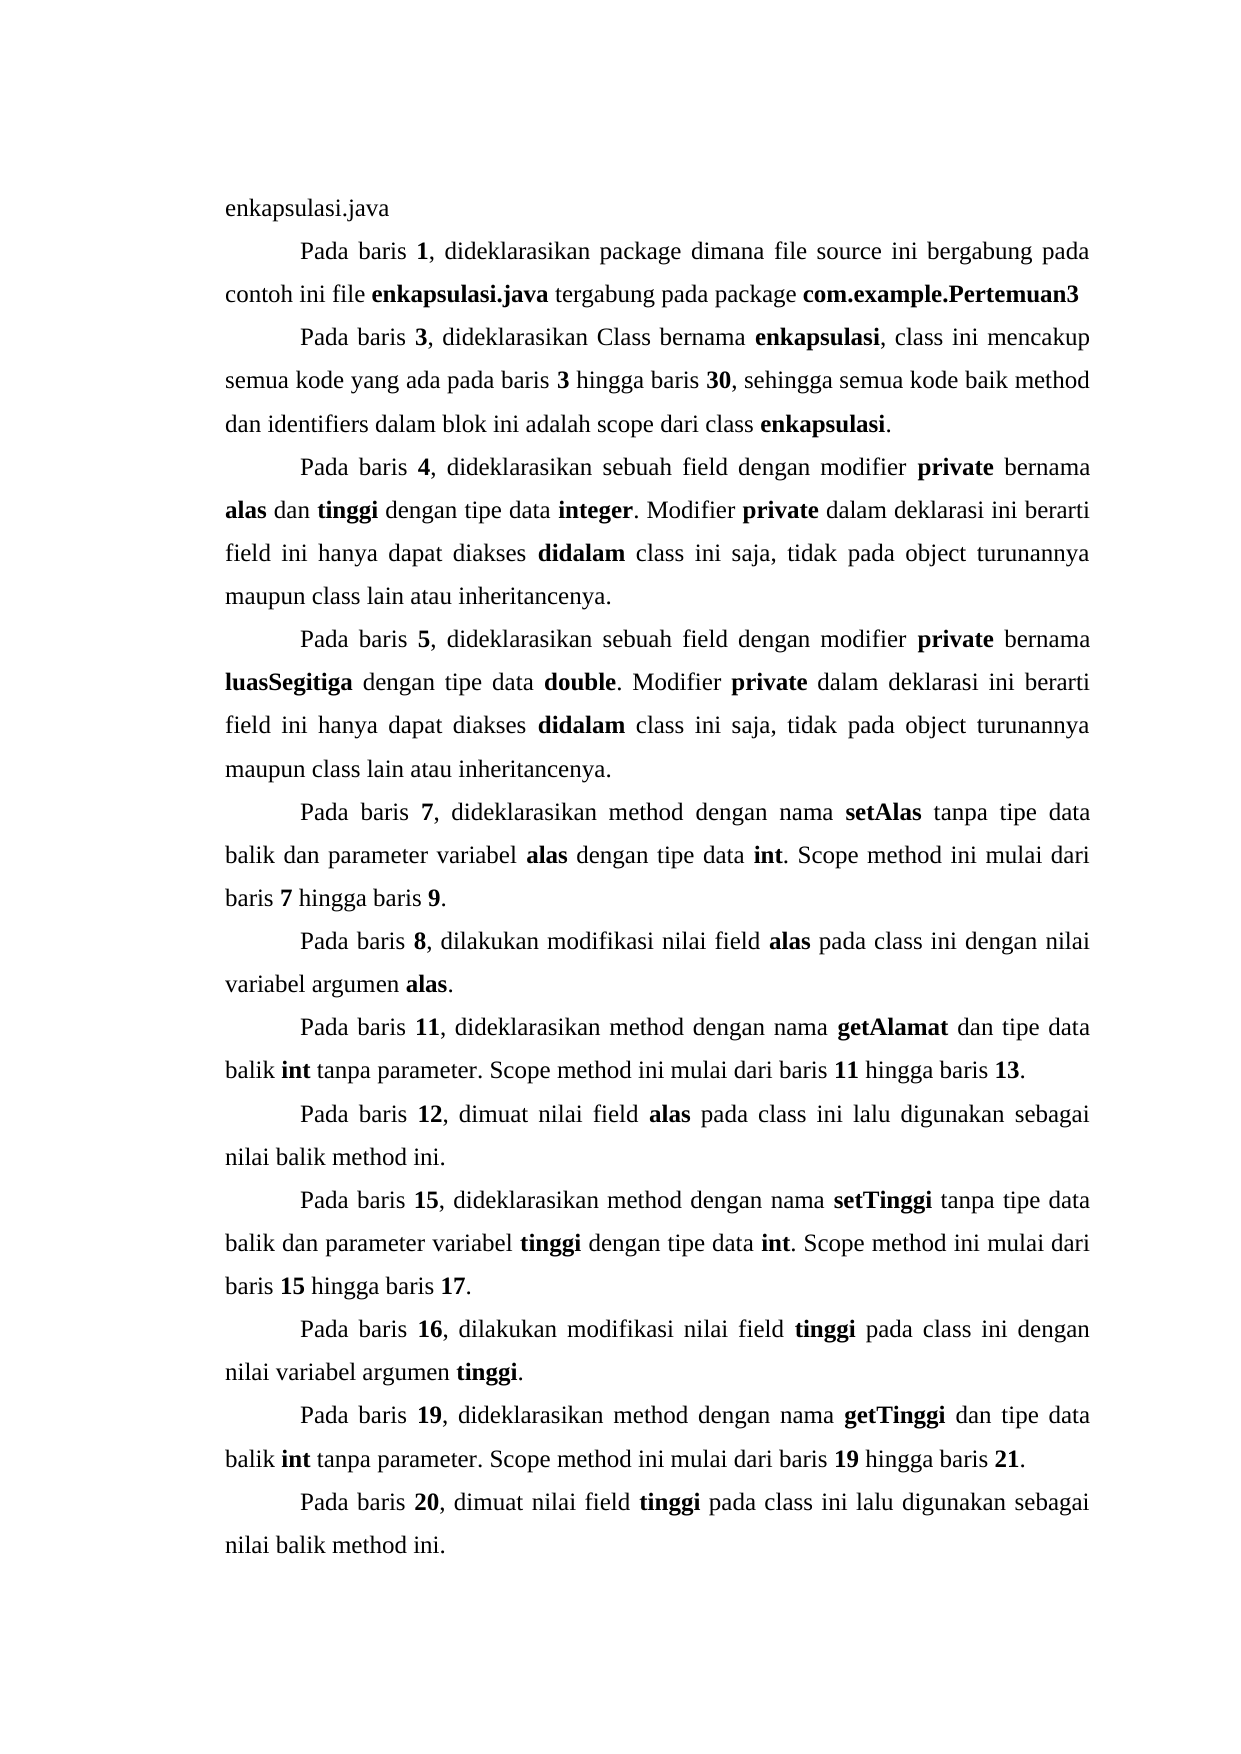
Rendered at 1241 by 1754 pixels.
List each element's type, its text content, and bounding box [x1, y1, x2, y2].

list Pada baris 4, dideklarasikan sebuah field dengan modifier private bernama alas dan tinggi dengan tipe data integer. Modifier private dalam deklarasi ini berarti field ini hanya dapat diakses didalam class ini saja, tidak pada object turunannya maupun class lain atau inheritancenya. [225, 452, 1090, 610]
list Pada baris 7, dideklarasikan method dengan nama setAlas tanpa tipe data balik dan parameter variabel alas dengan tipe data int. Scope method ini mulai dari baris 7 hingga baris 9. [225, 797, 1090, 912]
list Pada baris 15, dideklarasikan method dengan nama setTinggi tanpa tipe data balik dan parameter variabel tinggi dengan tipe data int. Scope method ini mulai dari baris 15 hingga baris 17. [225, 1185, 1090, 1300]
list Pada baris 11, dideklarasikan method dengan nama getAlamat dan tipe data balik int tanpa parameter. Scope method ini mulai dari baris 11 hingga baris 13. [225, 1012, 1090, 1084]
list Pada baris 19, dideklarasikan method dengan nama getTinggi dan tipe data balik int tanpa parameter. Scope method ini mulai dari baris 19 hingga baris 21. [225, 1401, 1090, 1472]
list Pada baris 8, dilakukan modifikasi nilai field alas pada class ini dengan nilai variabel argumen alas. [225, 926, 1090, 998]
list Pada baris 20, dimuat nilai field tinggi pada class ini lalu digunakan sebagai nilai balik method ini. [225, 1487, 1090, 1559]
list Pada baris 1, dideklarasikan package dimana file source ini bergabung pada contoh ini file enkapsulasi.java tergabung pada package com.example.Pertemuan3 [225, 236, 1090, 308]
list Pada baris 3, dideklarasikan Class bernama enkapsulasi, class ini mencakup semua kode yang ada pada baris 3 hingga baris 30, sehingga semua kode baik method dan identifiers dalam blok ini adalah scope dari class enkapsulasi. [225, 322, 1090, 437]
list Pada baris 16, dilakukan modifikasi nilai field tinggi pada class ini dengan nilai variabel argumen tinggi. [225, 1314, 1090, 1386]
list enkapsulasi.java [225, 193, 1090, 222]
list Pada baris 12, dimuat nilai field alas pada class ini lalu digunakan sebagai nilai balik method ini. [225, 1099, 1090, 1171]
list Pada baris 5, dideklarasikan sebuah field dengan modifier private bernama luasSegitiga dengan tipe data double. Modifier private dalam deklarasi ini berarti field ini hanya dapat diakses didalam class ini saja, tidak pada object turunannya maupun class lain atau inheritancenya. [225, 624, 1090, 782]
